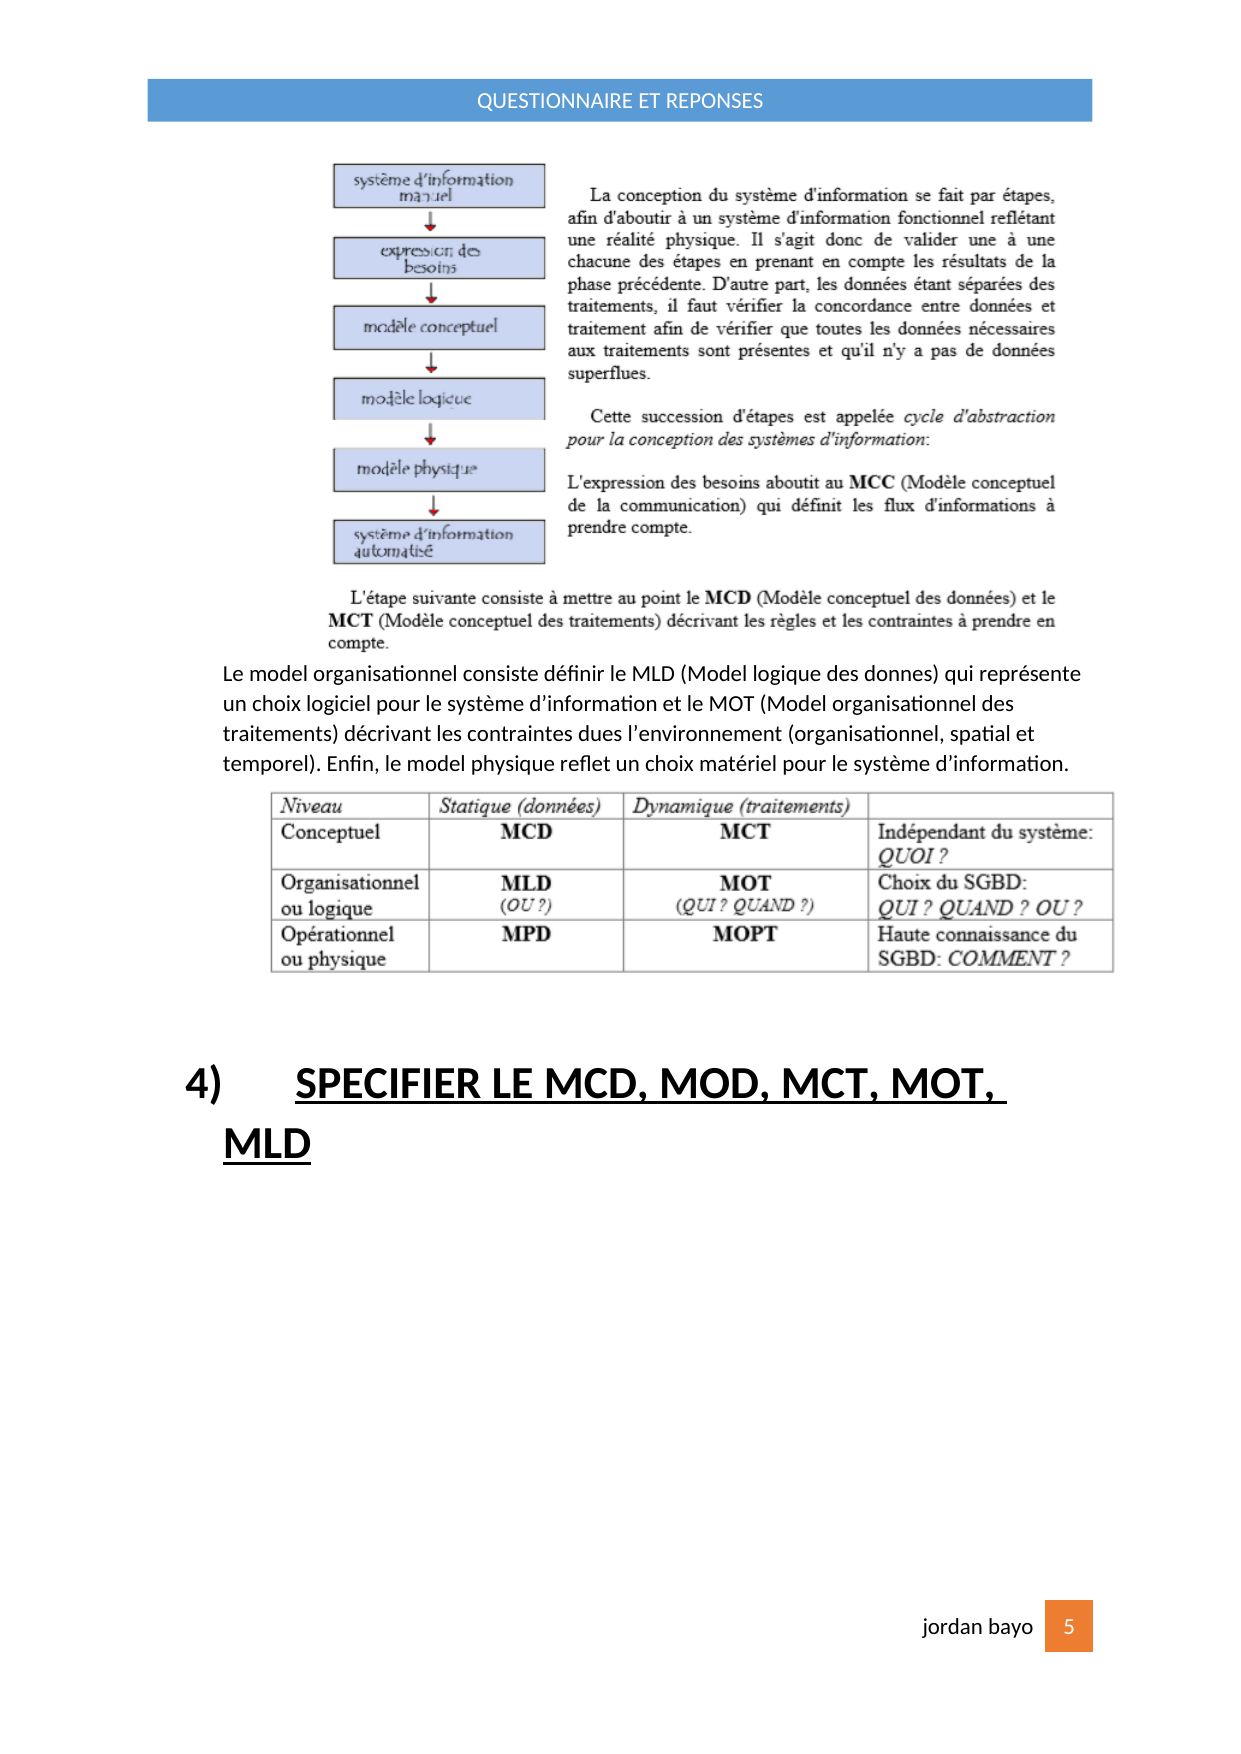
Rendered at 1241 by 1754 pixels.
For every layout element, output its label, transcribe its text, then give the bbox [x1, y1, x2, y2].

picture [222, 147, 1168, 657]
picture [222, 779, 1168, 992]
list Le model organisationnel consiste définir le MLD (Model logique des donnes) qui représente un choix logiciel pour le système d’information et le MOT (Model organisationnel des traitements) décrivant les contraintes dues l’environnement (organisationnel, spatial et temporel). Enfin, le model physique reflet un choix matériel pour le système d’information. [223, 659, 1093, 777]
list SPECIFIER LE MCD, MOD, MCT, MOT, MLD [185, 1054, 1093, 1170]
